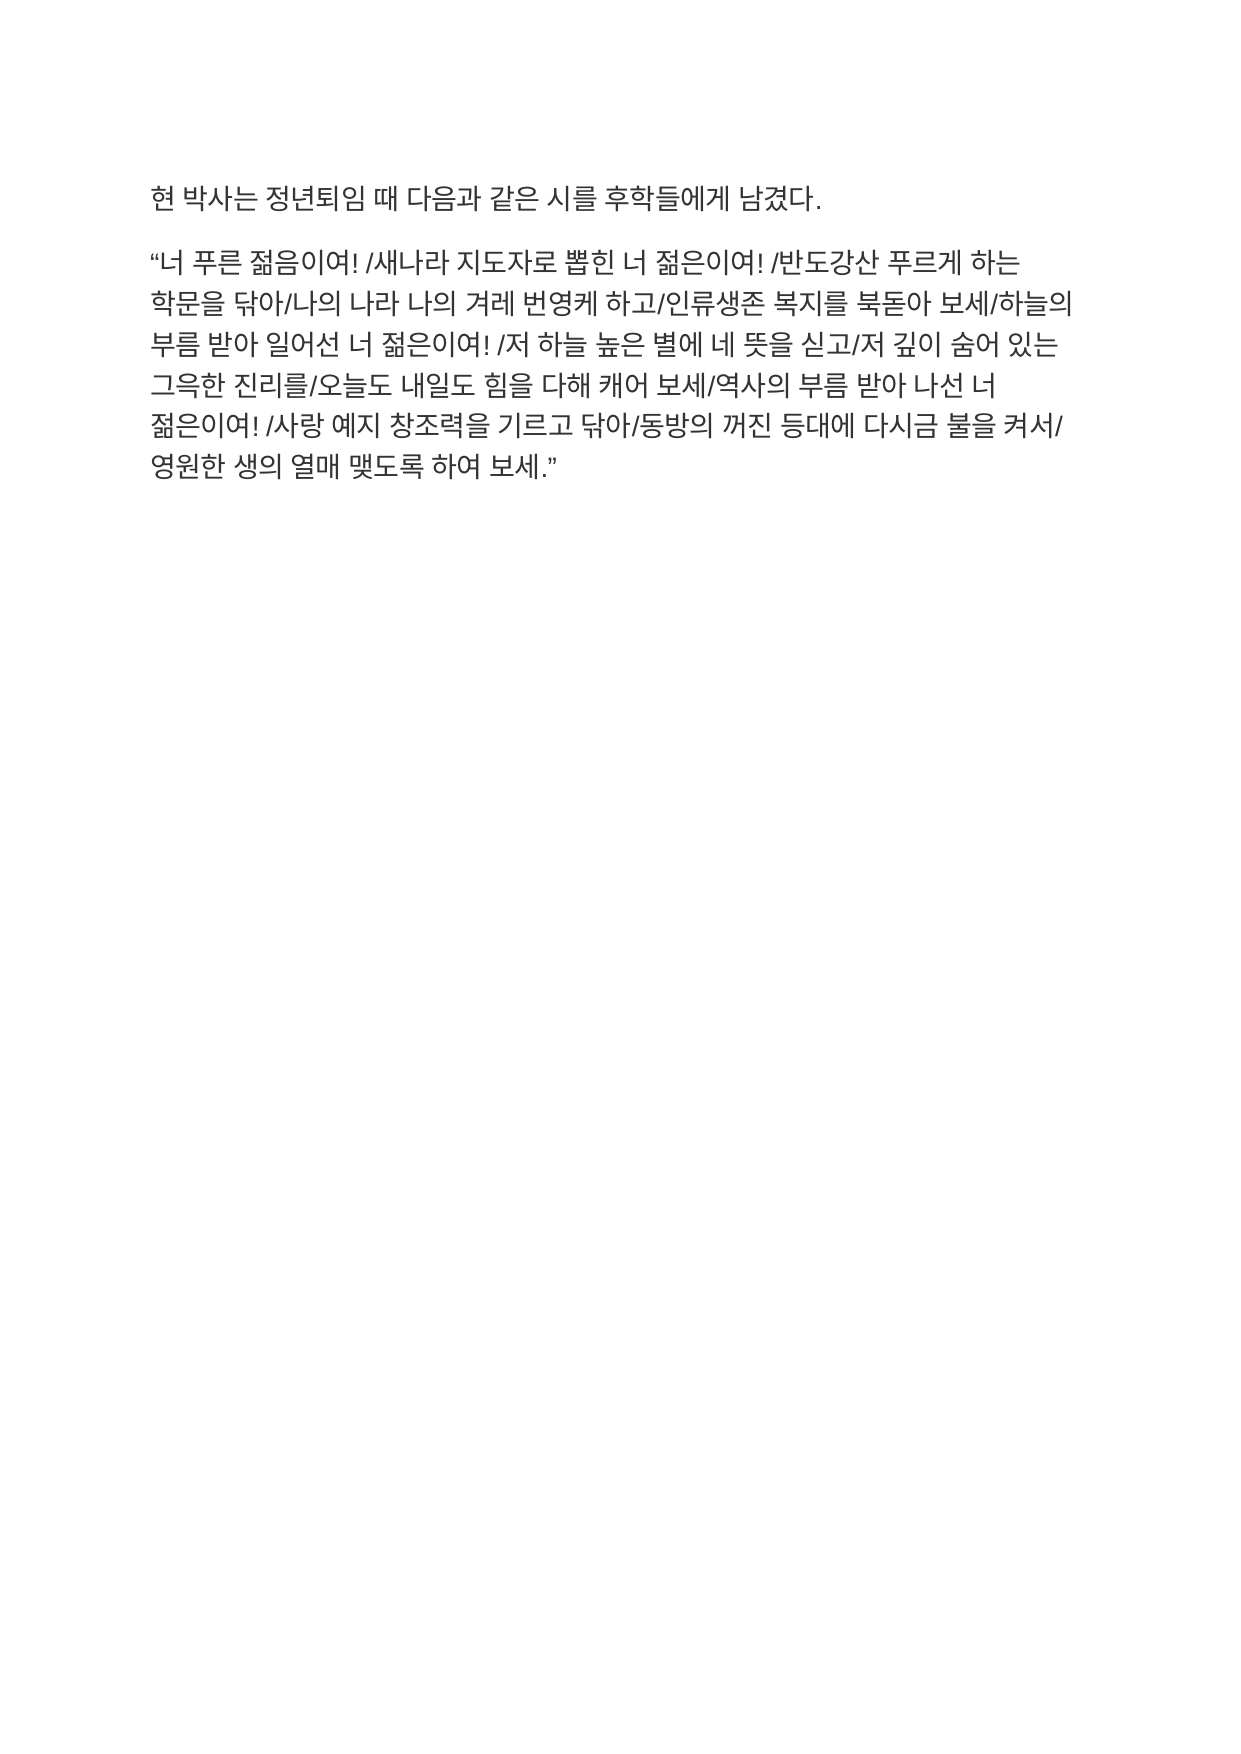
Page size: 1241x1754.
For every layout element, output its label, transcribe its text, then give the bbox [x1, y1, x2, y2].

text “너 푸른 젊음이여! /새나라 지도자로 뽑힌 너 젊은이여! /반도강산 푸르게 하는 학문을 닦아/나의 나라 나의 겨레 번영케 하고/인류생존 복지를 북돋아 보세/하늘의 부름 받아 일어선 너 젊은이여! /저 하늘 높은 별에 네 뜻을 싣고/저 깊이 숨어 있는 그윽한 진리를/오늘도 내일도 힘을 다해 캐어 보세/역사의 부름 받아 나선 너 젊은이여! /사랑 예지 창조력을 기르고 닦아/동방의 꺼진 등대에 다시금 불을 켜서/영원한 생의 열매 맺도록 하여 보세.” [150, 241, 1090, 486]
text 현 박사는 정년퇴임 때 다음과 같은 시를 후학들에게 남겼다. [150, 177, 1090, 218]
